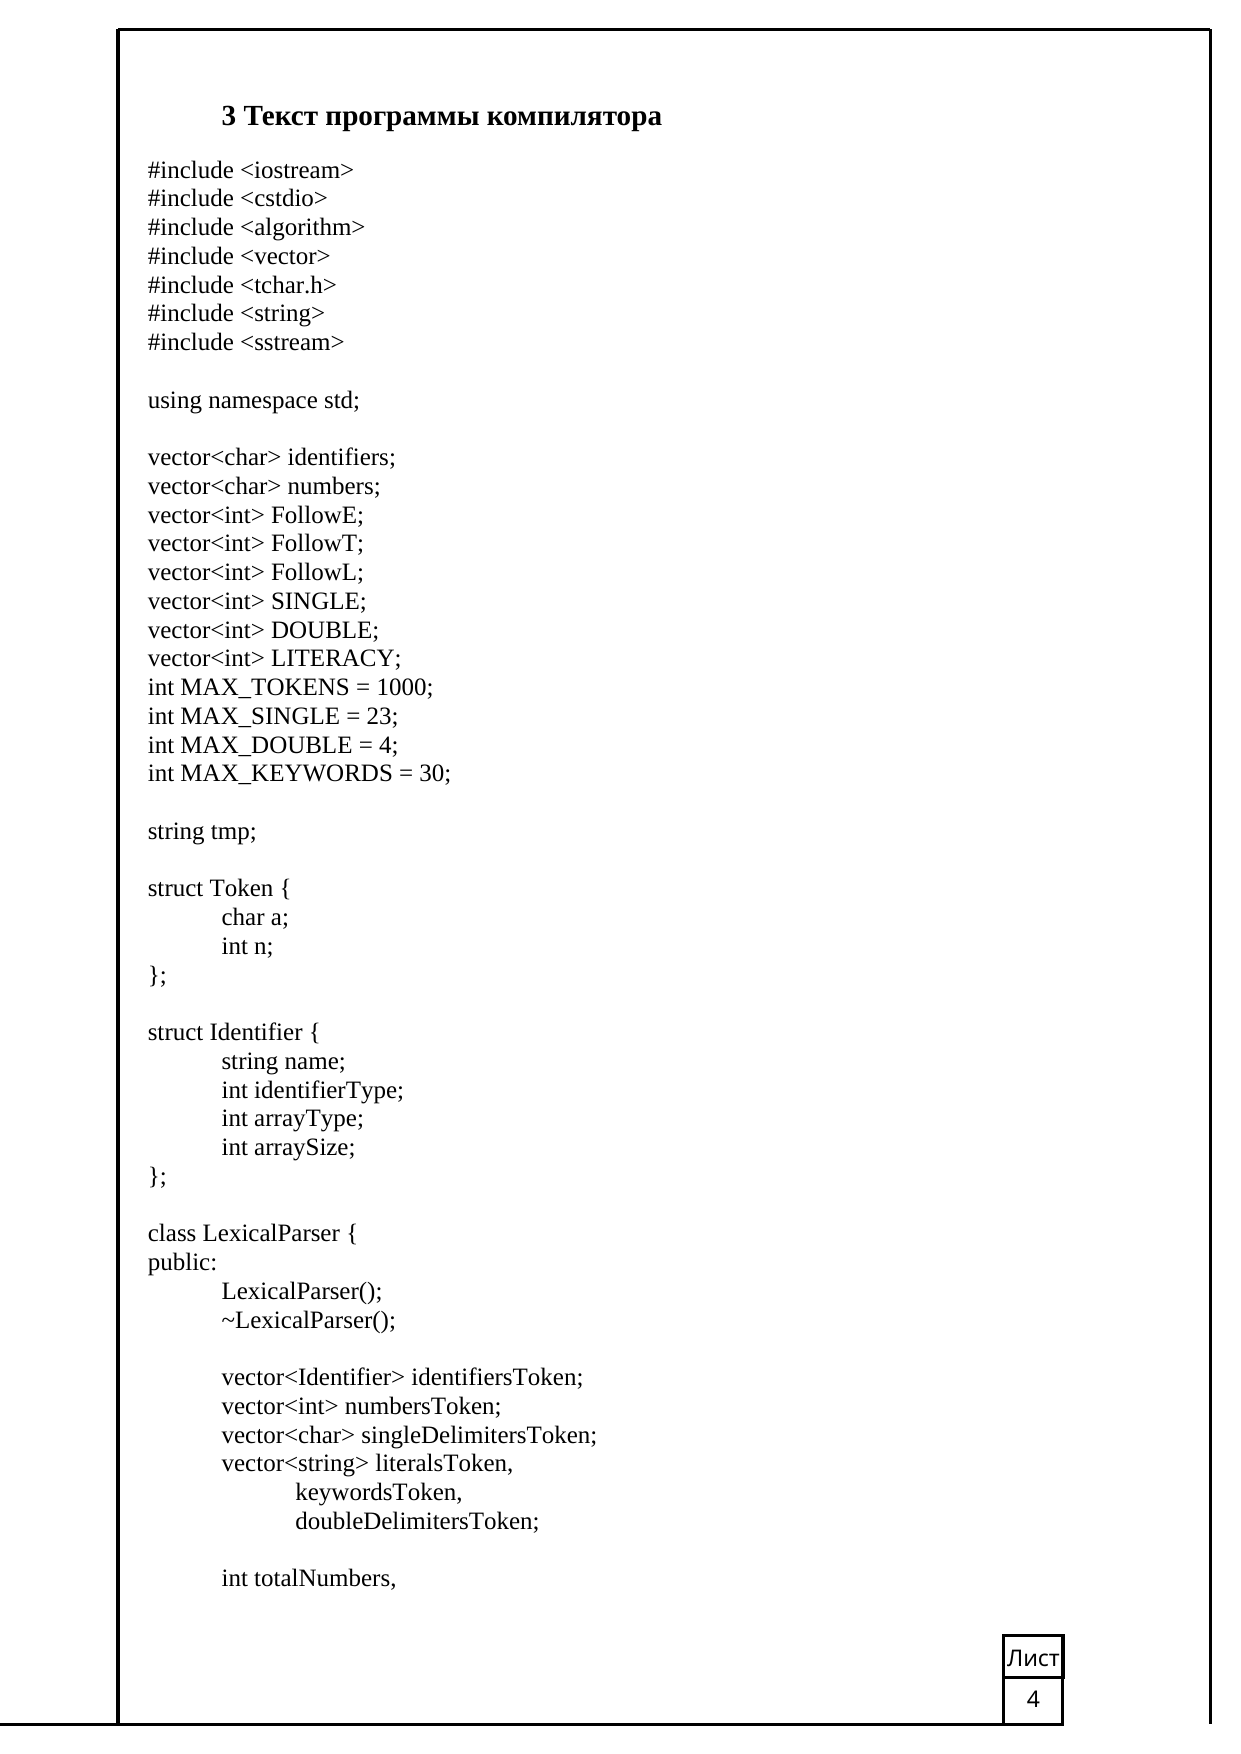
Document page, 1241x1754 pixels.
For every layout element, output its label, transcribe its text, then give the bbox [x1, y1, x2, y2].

text vector<int> LITERACY; [148, 643, 1181, 672]
text vector<int> SINGLE; [148, 586, 1181, 615]
text #include <vector> [148, 241, 1181, 270]
text struct Token { [148, 873, 1181, 902]
text vector<char> identifiers; [148, 442, 1181, 471]
text #include <sstream> [148, 327, 1181, 356]
text class LexicalParser { [148, 1218, 1181, 1247]
text int MAX_TOKENS = 1000; [148, 672, 1181, 701]
text int MAX_KEYWORDS = 30; [148, 758, 1181, 787]
text }; [148, 960, 1181, 988]
text using namespace std; [148, 385, 1181, 413]
text string tmp; [148, 816, 1181, 845]
text int arraySize; [148, 1132, 1181, 1161]
text vector<string> literalsToken, [148, 1448, 1181, 1477]
text struct Identifier { [148, 1017, 1181, 1046]
text int MAX_DOUBLE = 4; [148, 730, 1181, 758]
text char a; [148, 902, 1181, 931]
text vector<char> singleDelimitersToken; [148, 1420, 1181, 1448]
text doubleDelimitersToken; [148, 1506, 1181, 1535]
text vector<int> FollowE; [148, 500, 1181, 528]
text int totalNumbers, [148, 1563, 1181, 1592]
text vector<int> DOUBLE; [148, 615, 1181, 643]
text int arrayType; [148, 1103, 1181, 1132]
text keywordsToken, [148, 1477, 1181, 1506]
text vector<int> FollowL; [148, 557, 1181, 586]
text int n; [148, 931, 1181, 960]
text }; [148, 1161, 1181, 1190]
text int MAX_SINGLE = 23; [148, 701, 1181, 730]
text #include <algorithm> [148, 212, 1181, 241]
text vector<int> numbersToken; [148, 1391, 1181, 1420]
text vector<char> numbers; [148, 471, 1181, 500]
text ~LexicalParser(); [148, 1305, 1181, 1333]
text #include <string> [148, 298, 1181, 327]
text int identifierType; [148, 1075, 1181, 1103]
text #include <iostream> [148, 155, 1181, 183]
subtitle 3 Текст программы компилятора [148, 98, 1181, 132]
text string name; [148, 1046, 1181, 1075]
text vector<Identifier> identifiersToken; [148, 1362, 1181, 1391]
text public: [148, 1247, 1181, 1276]
text LexicalParser(); [148, 1276, 1181, 1305]
text #include <tchar.h> [148, 270, 1181, 298]
text vector<int> FollowT; [148, 528, 1181, 557]
text #include <cstdio> [148, 183, 1181, 212]
